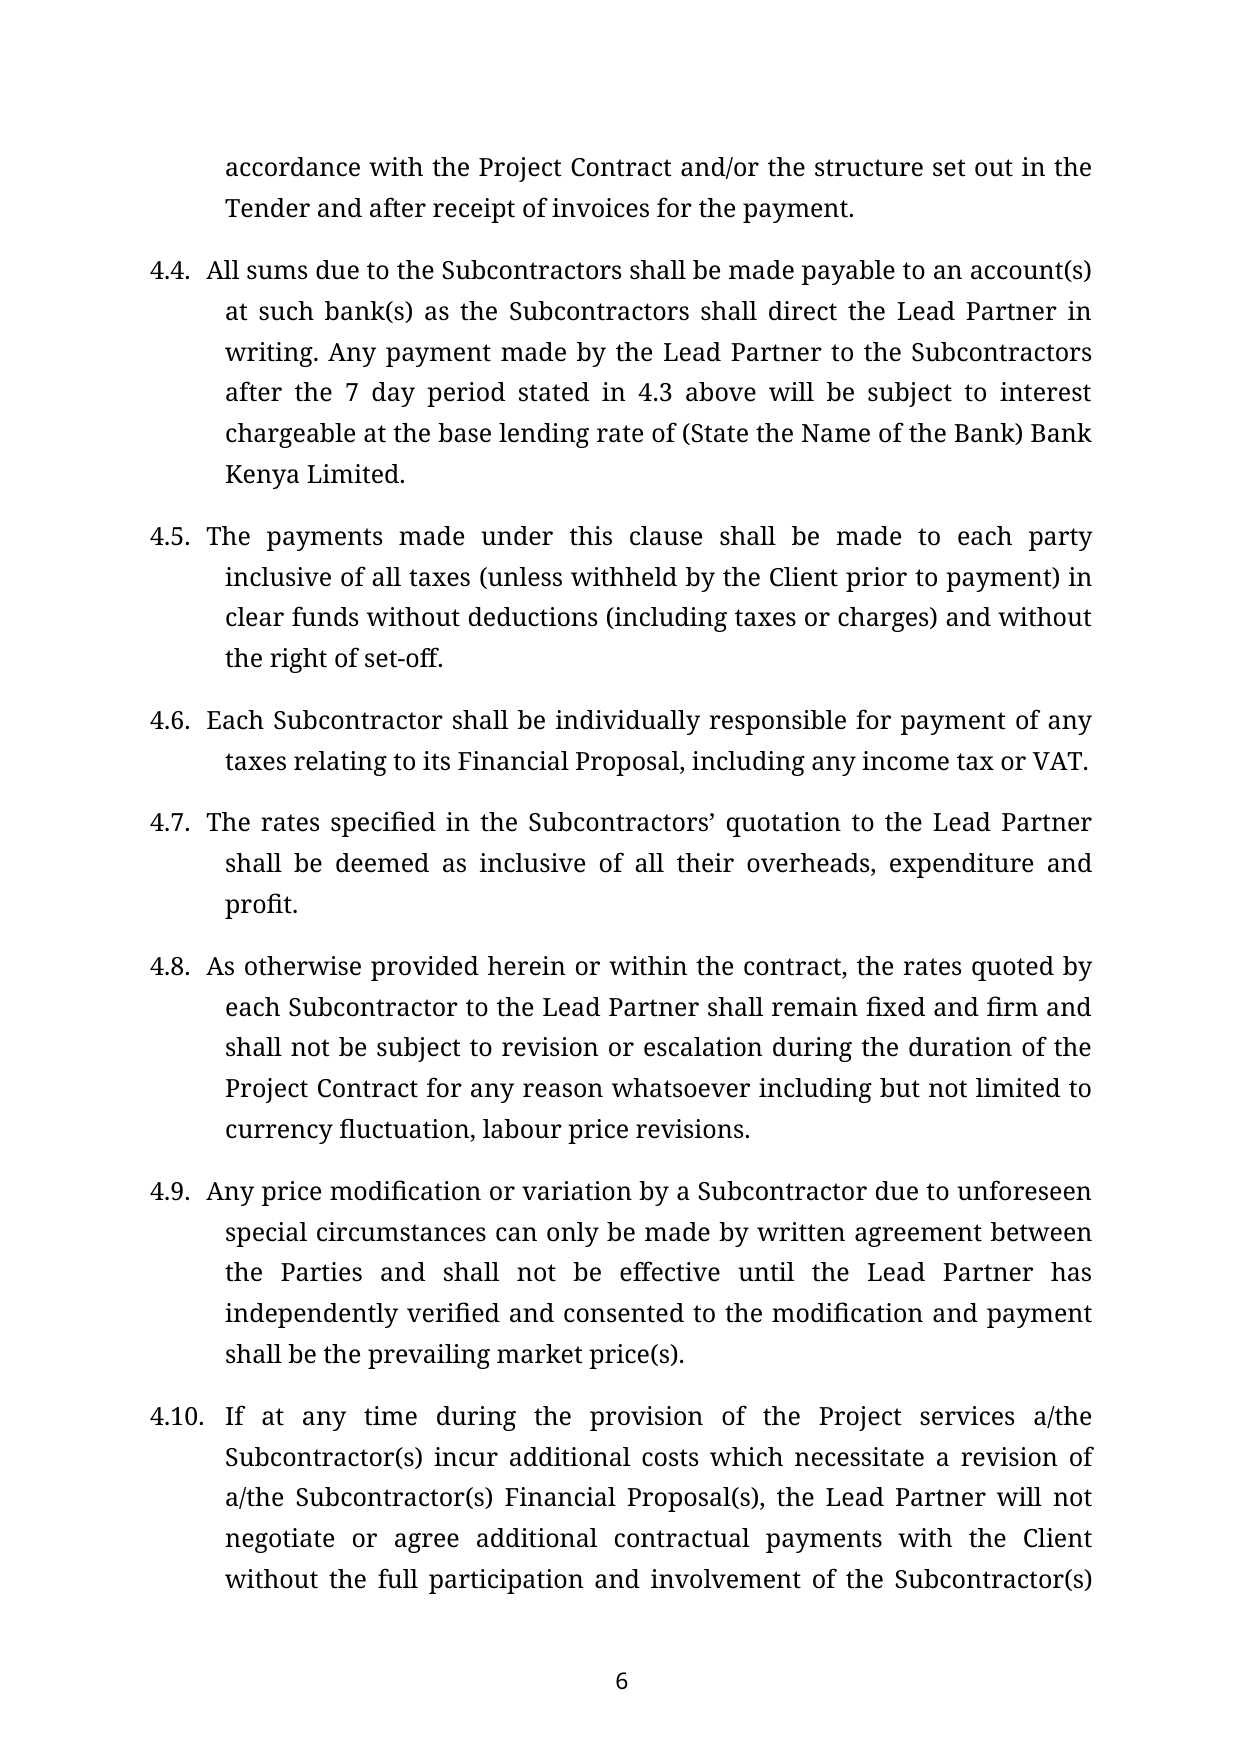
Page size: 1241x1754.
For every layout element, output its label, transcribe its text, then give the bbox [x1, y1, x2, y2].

list As otherwise provided herein or within the contract, the rates quoted by each Subcontractor to the Lead Partner shall remain fixed and firm and shall not be subject to revision or escalation during the duration of the Project Contract for any reason whatsoever including but not limited to currency fluctuation, labour price revisions. [150, 948, 1093, 1146]
list Each Subcontractor shall be individually responsible for payment of any taxes relating to its Financial Proposal, including any income tax or VAT. [150, 702, 1093, 777]
list The payments made under this clause shall be made to each party inclusive of all taxes (unless withheld by the Client prior to payment) in clear funds without deductions (including taxes or charges) and without the right of set-off. [150, 518, 1093, 675]
list The rates specified in the Subcontractors’ quotation to the Lead Partner shall be deemed as inclusive of all their overheads, expenditure and profit. [150, 805, 1093, 921]
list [150, 1398, 1093, 1596]
list All sums due to the Subcontractors shall be made payable to an account(s) at such bank(s) as the Subcontractors shall direct the Lead Partner in writing. Any payment made by the Lead Partner to the Subcontractors after the 7 day period stated in 4.3 above will be subject to interest chargeable at the base lending rate of (State the Name of the Bank) Bank Kenya Limited. [150, 252, 1093, 491]
list Any price modification or variation by a Subcontractor due to unforeseen special circumstances can only be made by written agreement between the Parties and shall not be effective until the Lead Partner has independently verified and consented to the modification and payment shall be the prevailing market price(s). [150, 1173, 1093, 1371]
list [150, 150, 1093, 225]
